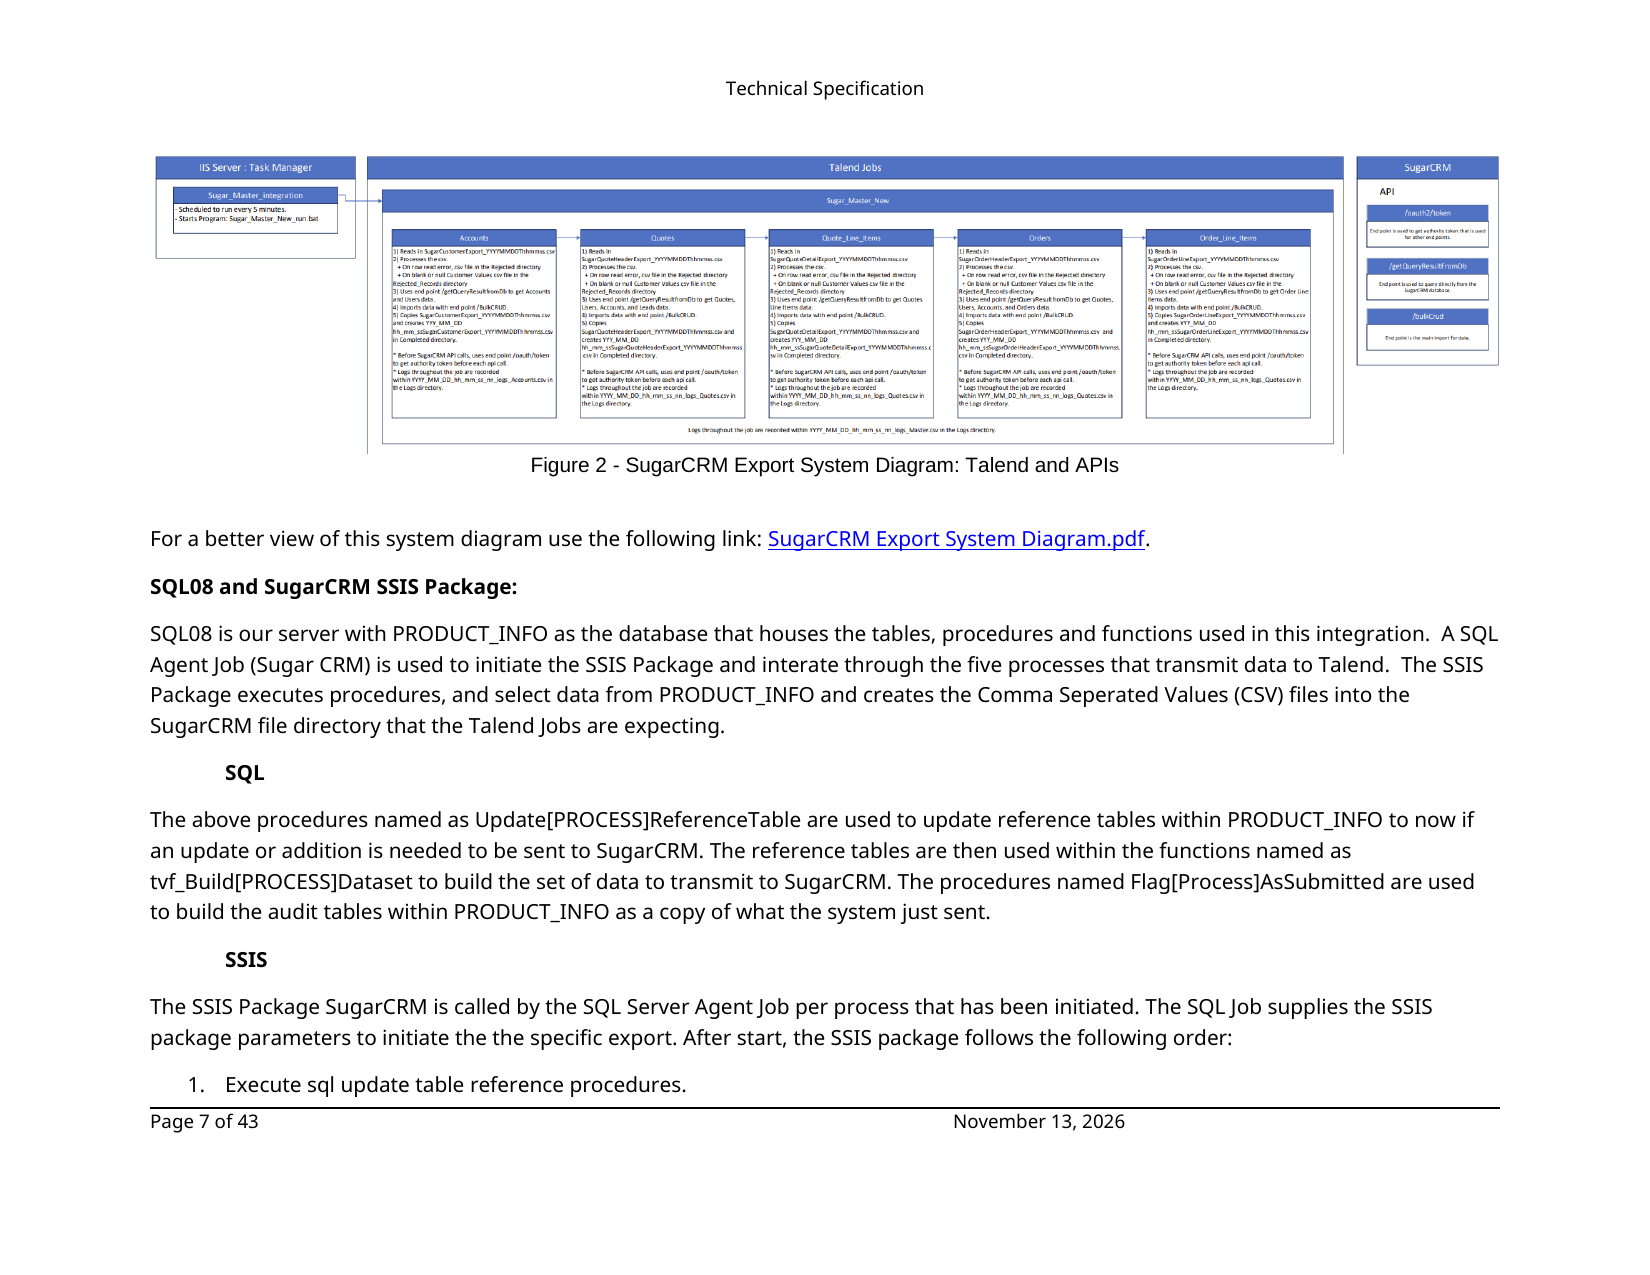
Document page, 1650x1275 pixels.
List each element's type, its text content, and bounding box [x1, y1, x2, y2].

text SQL [150, 758, 1500, 787]
text For a better view of this system diagram use the following link: SugarCRM Export System Diagram.pdf. [150, 524, 1500, 553]
text The above procedures named as Update[PROCESS]ReferenceTable are used to update reference tables within PRODUCT_INFO to now if an update or addition is needed to be sent to SugarCRM. The reference tables are then used within the functions named as tvf_Build[PROCESS]Dataset to build the set of data to transmit to SugarCRM. The procedures named Flag[Process]AsSubmitted are used to build the audit tables within PRODUCT_INFO as a copy of what the system just sent. [150, 806, 1500, 926]
text The SSIS Package SugarCRM is called by the SQL Server Agent Job per process that has been initiated. The SQL Job supplies the SSIS package parameters to initiate the the specific export. After start, the SSIS package follows the following order: [150, 992, 1500, 1051]
text SQL08 is our server with PRODUCT_INFO as the database that houses the tables, procedures and functions used in this integration. A SQL Agent Job (Sugar CRM) is used to initiate the SSIS Package and interate through the five processes that transmit data to Talend. The SSIS Package executes procedures, and select data from PRODUCT_INFO and creates the Comma Seperated Values (CSV) files into the SugarCRM file directory that the Talend Jobs are expecting. [150, 619, 1500, 739]
picture [150, 150, 1500, 454]
text SQL08 and SugarCRM SSIS Package: [150, 572, 1500, 600]
list Execute sql update table reference procedures. [187, 1070, 1500, 1098]
text Figure 2 - SugarCRM Export System Diagram: Talend and APIs [150, 454, 1500, 477]
text SSIS [150, 945, 1500, 973]
